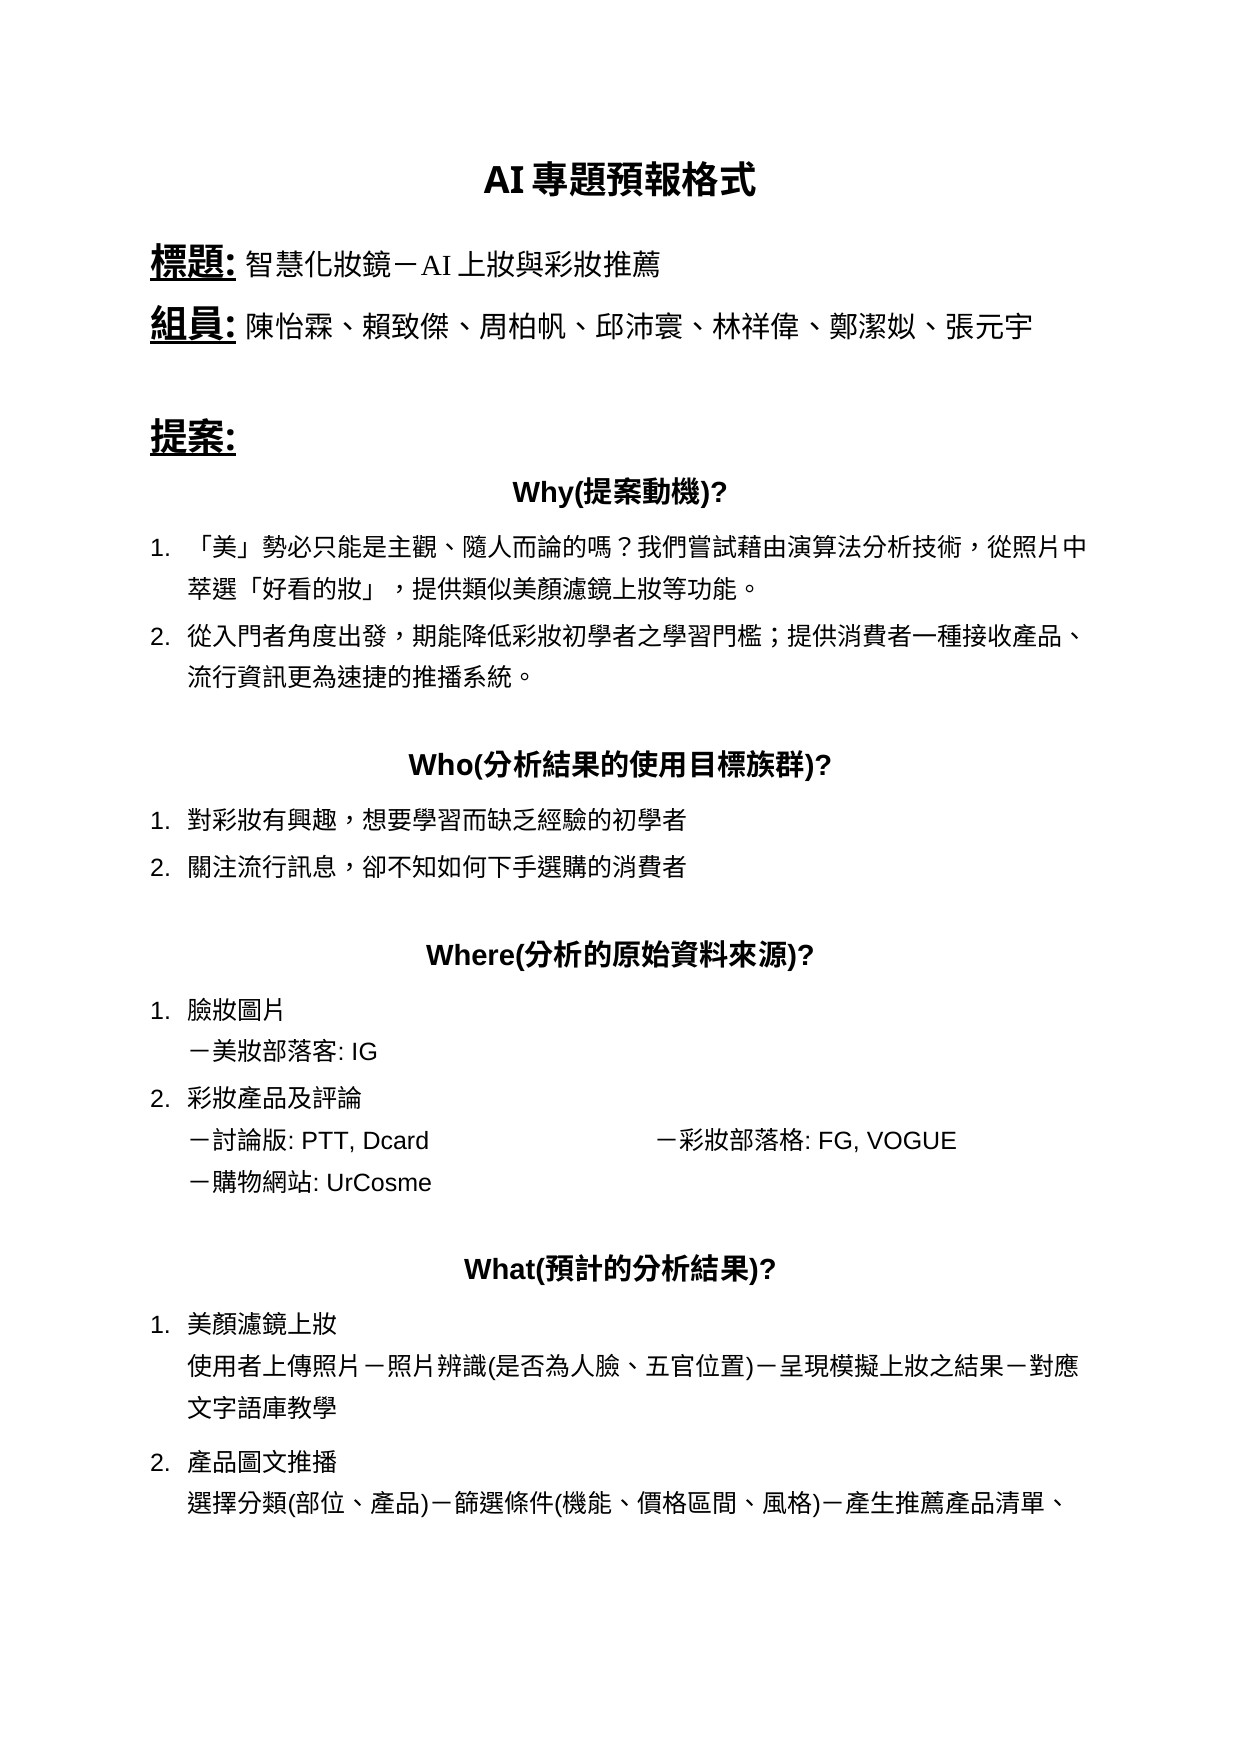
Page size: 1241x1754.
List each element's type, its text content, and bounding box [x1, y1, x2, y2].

text What(預計的分析結果)? [150, 1246, 1090, 1288]
list 「美」勢必只能是主觀、隨人而論的嗎？我們嘗試藉由演算法分析技術，從照片中萃選「好看的妝」，提供類似美顏濾鏡上妝等功能。 [150, 523, 1090, 607]
text AI專題預報格式 [150, 150, 1090, 204]
text 提案: [150, 406, 1090, 461]
list 關注流行訊息，卻不知如何下手選購的消費者 [150, 843, 1090, 926]
list 臉妝圖片 －美妝部落客: IG [150, 986, 1090, 1069]
list 美顏濾鏡上妝 使用者上傳照片－照片辨識(是否為人臉、五官位置)－呈現模擬上妝之結果－對應文字語庫教學 [150, 1300, 1090, 1425]
text 標題: 智慧化妝鏡－AI上妝與彩妝推薦 [150, 232, 1090, 286]
text Why(提案動機)? [150, 469, 1090, 511]
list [150, 1438, 1090, 1521]
text 組員: 陳怡霖、賴致傑、周柏帆、邱沛寰、林祥偉、鄭潔姒、張元宇 [150, 294, 1090, 349]
list 彩妝產品及評論 －討論版: PTT, Dcard －彩妝部落格: FG, VOGUE －購物網站: UrCosme [150, 1074, 1090, 1241]
text Who(分析結果的使用目標族群)? [150, 742, 1090, 784]
list 對彩妝有興趣，想要學習而缺乏經驗的初學者 [150, 796, 1090, 838]
list 從入門者角度出發，期能降低彩妝初學者之學習門檻；提供消費者一種接收產品、流行資訊更為速捷的推播系統。 [150, 612, 1090, 737]
text Where(分析的原始資料來源)? [150, 932, 1090, 973]
